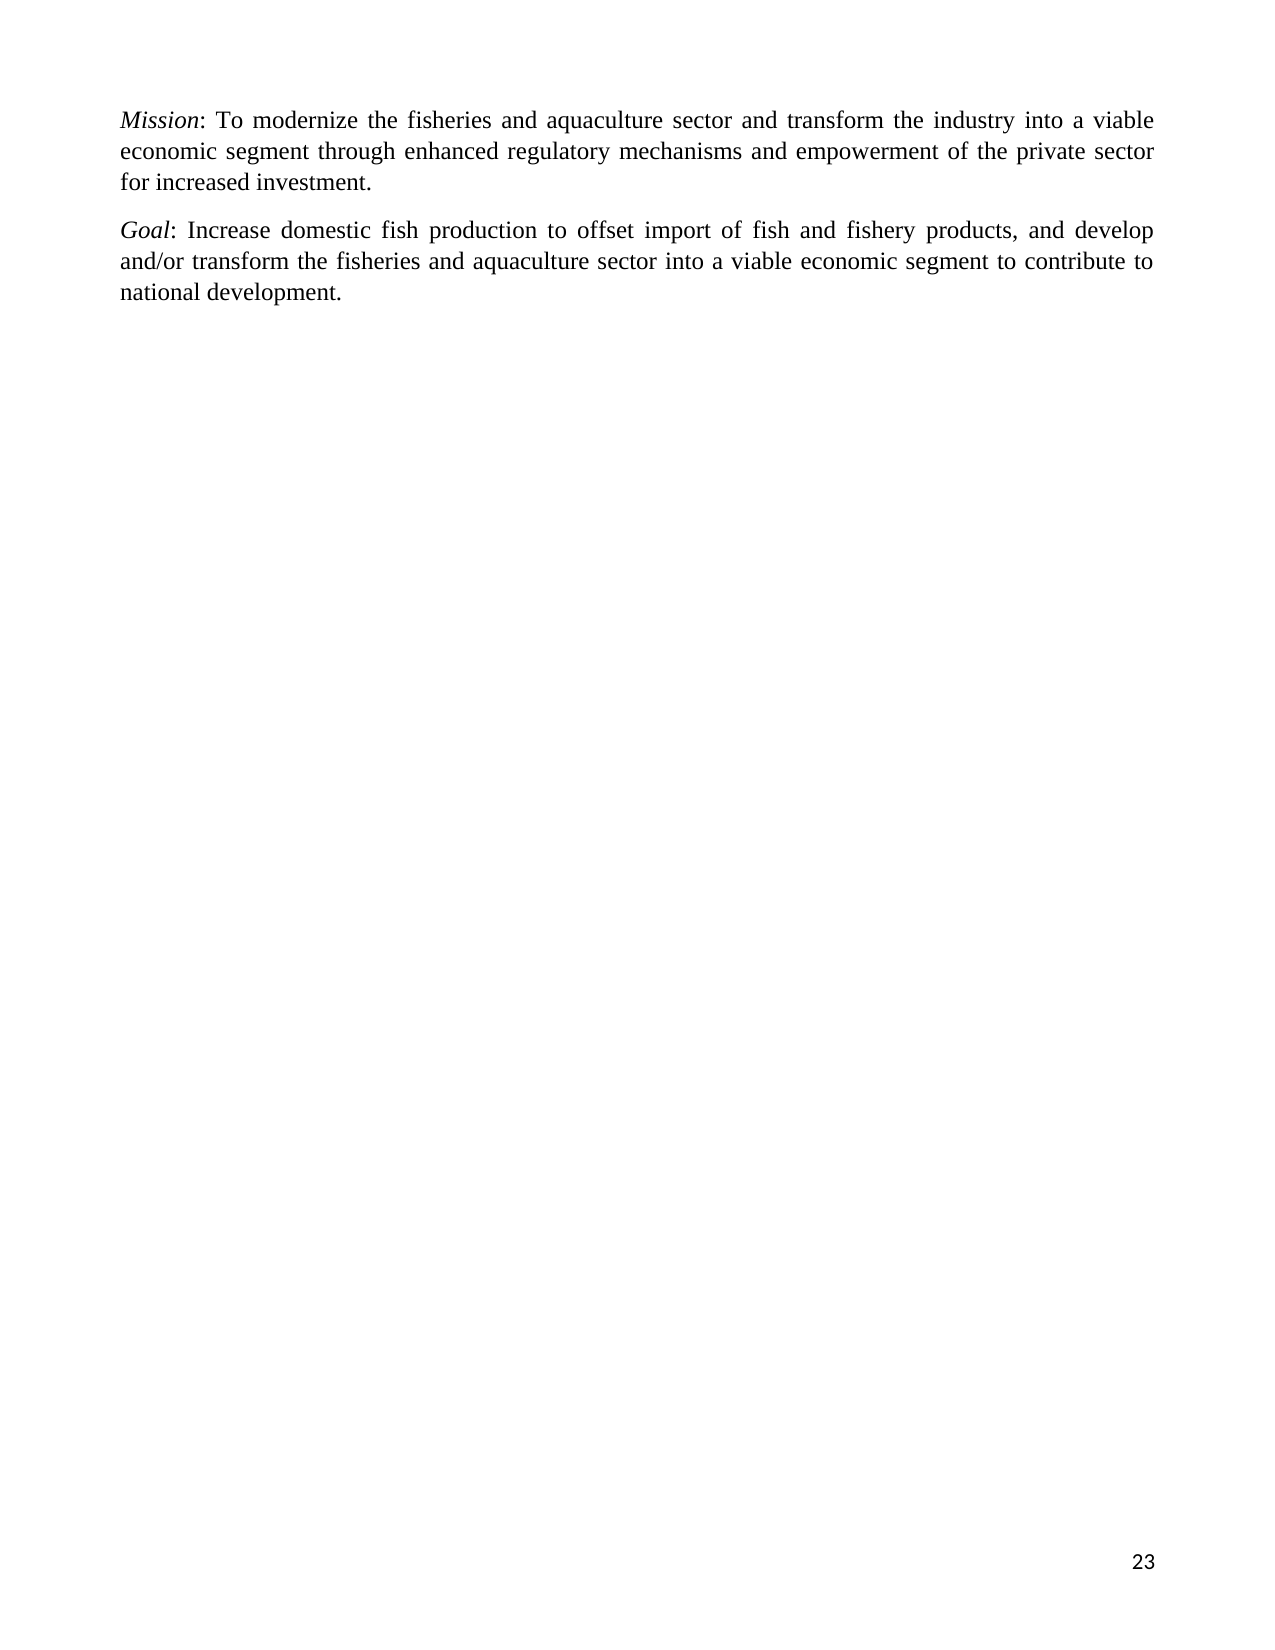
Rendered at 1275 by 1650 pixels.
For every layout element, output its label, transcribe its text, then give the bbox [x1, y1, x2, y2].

text Mission: To modernize the fisheries and aquaculture sector and transform the industry into a viable economic segment through enhanced regulatory mechanisms and empowerment of the private sector for increased investment. [120, 105, 1155, 196]
text Goal: Increase domestic fish production to offset import of fish and fishery products, and develop and/or transform the fisheries and aquaculture sector into a viable economic segment to contribute to national development. [120, 215, 1155, 306]
